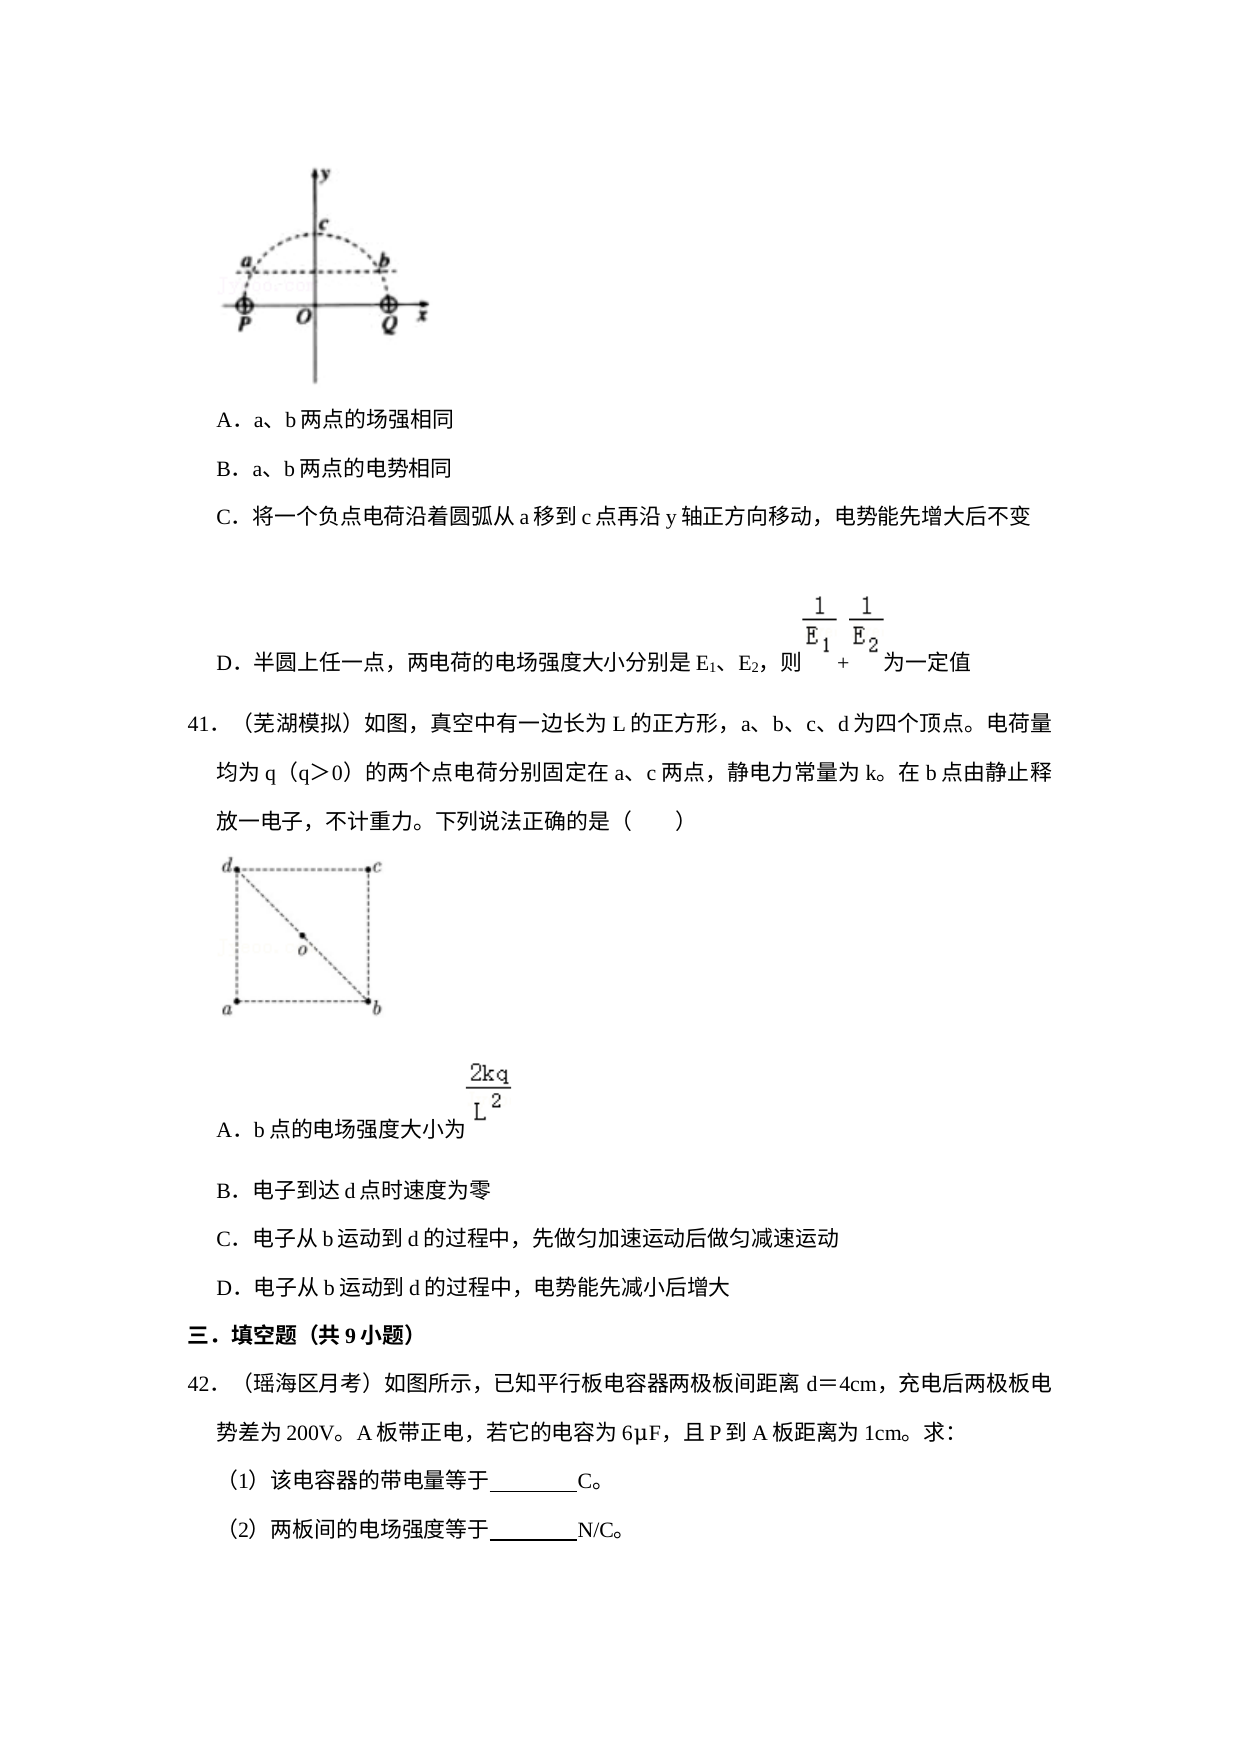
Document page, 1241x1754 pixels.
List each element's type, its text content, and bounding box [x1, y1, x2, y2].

text 41．（芜湖模拟）如图，真空中有一边长为L的正方形，a、b、c、d为四个顶点。电荷量均为q（q＞0）的两个点电荷分别固定在a、c两点，静电力常量为k。在b点由静止释放一电子，不计重力。下列说法正确的是（ ） [187, 706, 1053, 836]
picture [802, 592, 837, 657]
text D．半圆上任一点，两电荷的电场强度大小分别是E1、E2，则+为一定值 [187, 593, 1053, 690]
text B．a、b两点的电势相同 [187, 450, 1053, 483]
picture [216, 851, 387, 1021]
text （2）两板间的电场强度等于 N/C。 [216, 1511, 1053, 1544]
text A．b点的电场强度大小为 [187, 1059, 1053, 1157]
picture [465, 1059, 512, 1125]
text C．将一个负点电荷沿着圆弧从a移到c点再沿y轴正方向移动，电势能先增大后不变 [187, 499, 1053, 580]
text D．电子从b运动到d的过程中，电势能先减小后增大 [187, 1269, 1053, 1302]
picture [849, 592, 884, 657]
picture [216, 162, 434, 389]
text C．电子从b运动到d的过程中，先做匀加速运动后做匀减速运动 [187, 1221, 1053, 1253]
text 42．（瑶海区月考）如图所示，已知平行板电容器两极板间距离d＝4cm，充电后两极板电势差为200V。A板带正电，若它的电容为6μF，且P到A板距离为1cm。求： [187, 1366, 1053, 1447]
text 三．填空题（共9小题） [187, 1318, 1053, 1350]
text B．电子到达d点时速度为零 [187, 1173, 1053, 1205]
text （1）该电容器的带电量等于 C。 [216, 1463, 1053, 1496]
text A．a、b两点的场强相同 [187, 402, 1053, 434]
